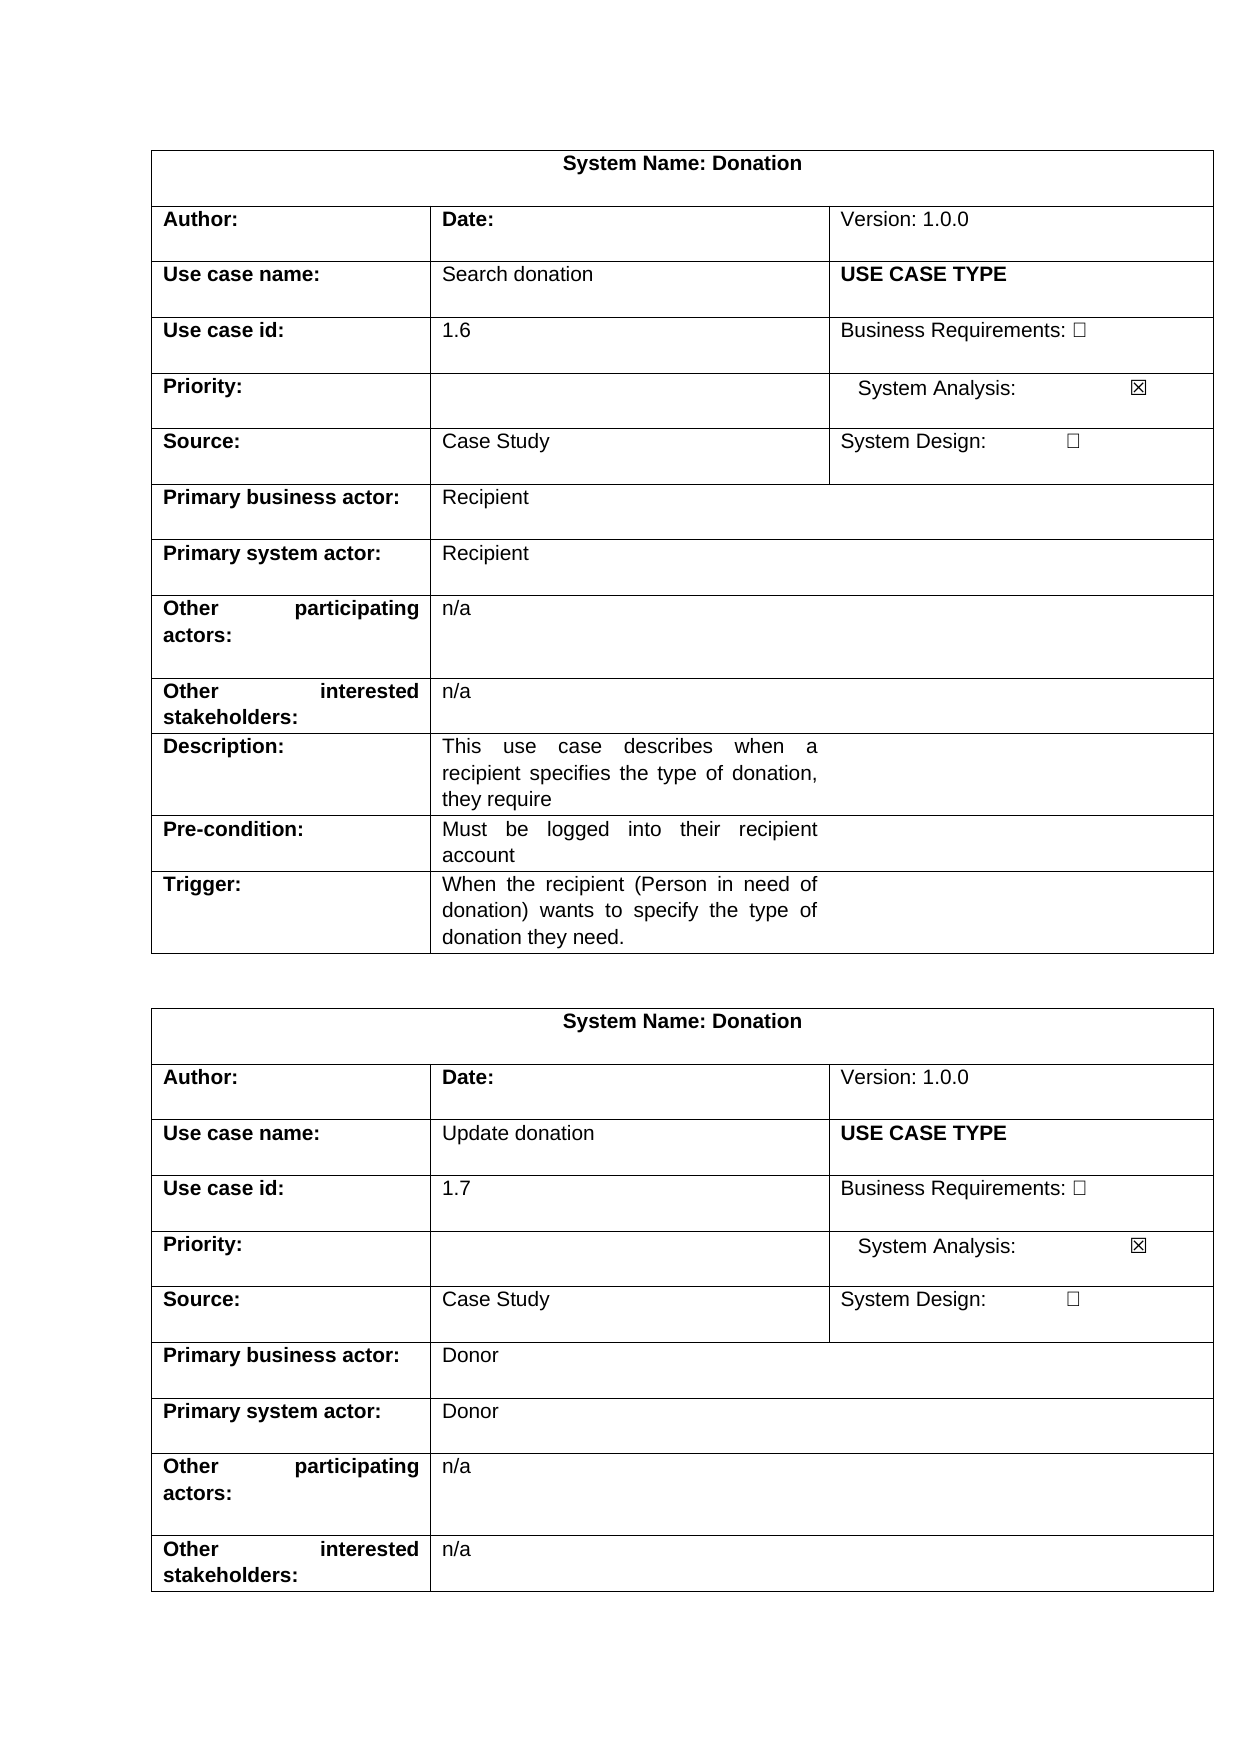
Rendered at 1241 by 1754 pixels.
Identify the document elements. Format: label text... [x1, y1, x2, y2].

table_cell Primary business actor: [152, 485, 430, 539]
table_cell Other participating actors: [152, 1454, 430, 1535]
table_cell Case Study [431, 1287, 829, 1342]
table_header System Name: Donation [152, 1009, 1213, 1064]
table_cell Priority: [152, 1232, 430, 1286]
table_cell Other interested stakeholders: [152, 679, 430, 732]
table_cell [829, 485, 1213, 539]
table_cell System Analysis: ☒ [830, 1232, 1213, 1286]
table_cell Pre-condition: [152, 816, 430, 871]
table_cell Recipient [431, 540, 829, 595]
table_cell Case Study [431, 429, 829, 484]
table_cell USE CASE TYPE [830, 262, 1213, 317]
table_cell Description: [152, 734, 430, 815]
table_cell Priority: [152, 374, 430, 428]
table_cell Version: 1.0.0 [830, 1065, 1213, 1119]
table_cell Use case name: [152, 262, 430, 317]
table_cell Trigger: [152, 872, 430, 952]
table_cell [829, 1536, 1213, 1591]
table_cell [829, 872, 1213, 952]
table_cell n/a [431, 596, 829, 677]
table_cell [829, 540, 1213, 595]
table_cell Donor [431, 1343, 829, 1397]
table_header System Name: Donation [152, 151, 1213, 206]
table_cell Other interested stakeholders: [152, 1536, 430, 1591]
table_cell Use case name: [152, 1120, 430, 1175]
table_cell [829, 734, 1213, 815]
table_cell Date: [431, 207, 829, 261]
table_cell When the recipient (Person in need of donation) wants to specify the type of donation they need. [431, 872, 829, 952]
table_cell Primary business actor: [152, 1343, 430, 1397]
table_cell System Design:  [830, 429, 1213, 484]
table_cell [829, 816, 1213, 871]
table_cell System Design:  [830, 1287, 1213, 1342]
table_cell Must be logged into their recipient account [431, 816, 829, 871]
table_cell [829, 1454, 1213, 1535]
table_cell Author: [152, 207, 430, 261]
table_cell Business Requirements:  [830, 318, 1213, 372]
table_cell Source: [152, 1287, 430, 1342]
table_cell 1.7 [431, 1176, 829, 1231]
table_cell Use case id: [152, 318, 430, 372]
table_cell USE CASE TYPE [830, 1120, 1213, 1175]
table_cell n/a [431, 1536, 829, 1591]
table_cell 1.6 [431, 318, 829, 372]
table_cell Author: [152, 1065, 430, 1119]
table_cell Primary system actor: [152, 1399, 430, 1453]
table_cell Version: 1.0.0 [830, 207, 1213, 261]
table_cell [829, 596, 1213, 677]
table_cell [431, 374, 829, 428]
table_cell Other participating actors: [152, 596, 430, 677]
table_cell Business Requirements:  [830, 1176, 1213, 1231]
table_cell Use case id: [152, 1176, 430, 1231]
table_cell [829, 1399, 1213, 1453]
table_cell Update donation [431, 1120, 829, 1175]
table_cell Recipient [431, 485, 829, 539]
table_cell Primary system actor: [152, 540, 430, 595]
table_cell Search donation [431, 262, 829, 317]
table_cell This use case describes when a recipient specifies the type of donation, they require [431, 734, 829, 815]
table_cell Date: [431, 1065, 829, 1119]
table_cell Source: [152, 429, 430, 484]
table_cell [829, 679, 1213, 732]
table_cell [829, 1343, 1213, 1397]
table_cell [431, 1232, 829, 1286]
table_cell n/a [431, 1454, 829, 1535]
table_cell System Analysis: ☒ [830, 374, 1213, 428]
table_cell Donor [431, 1399, 829, 1453]
table_cell n/a [431, 679, 829, 732]
